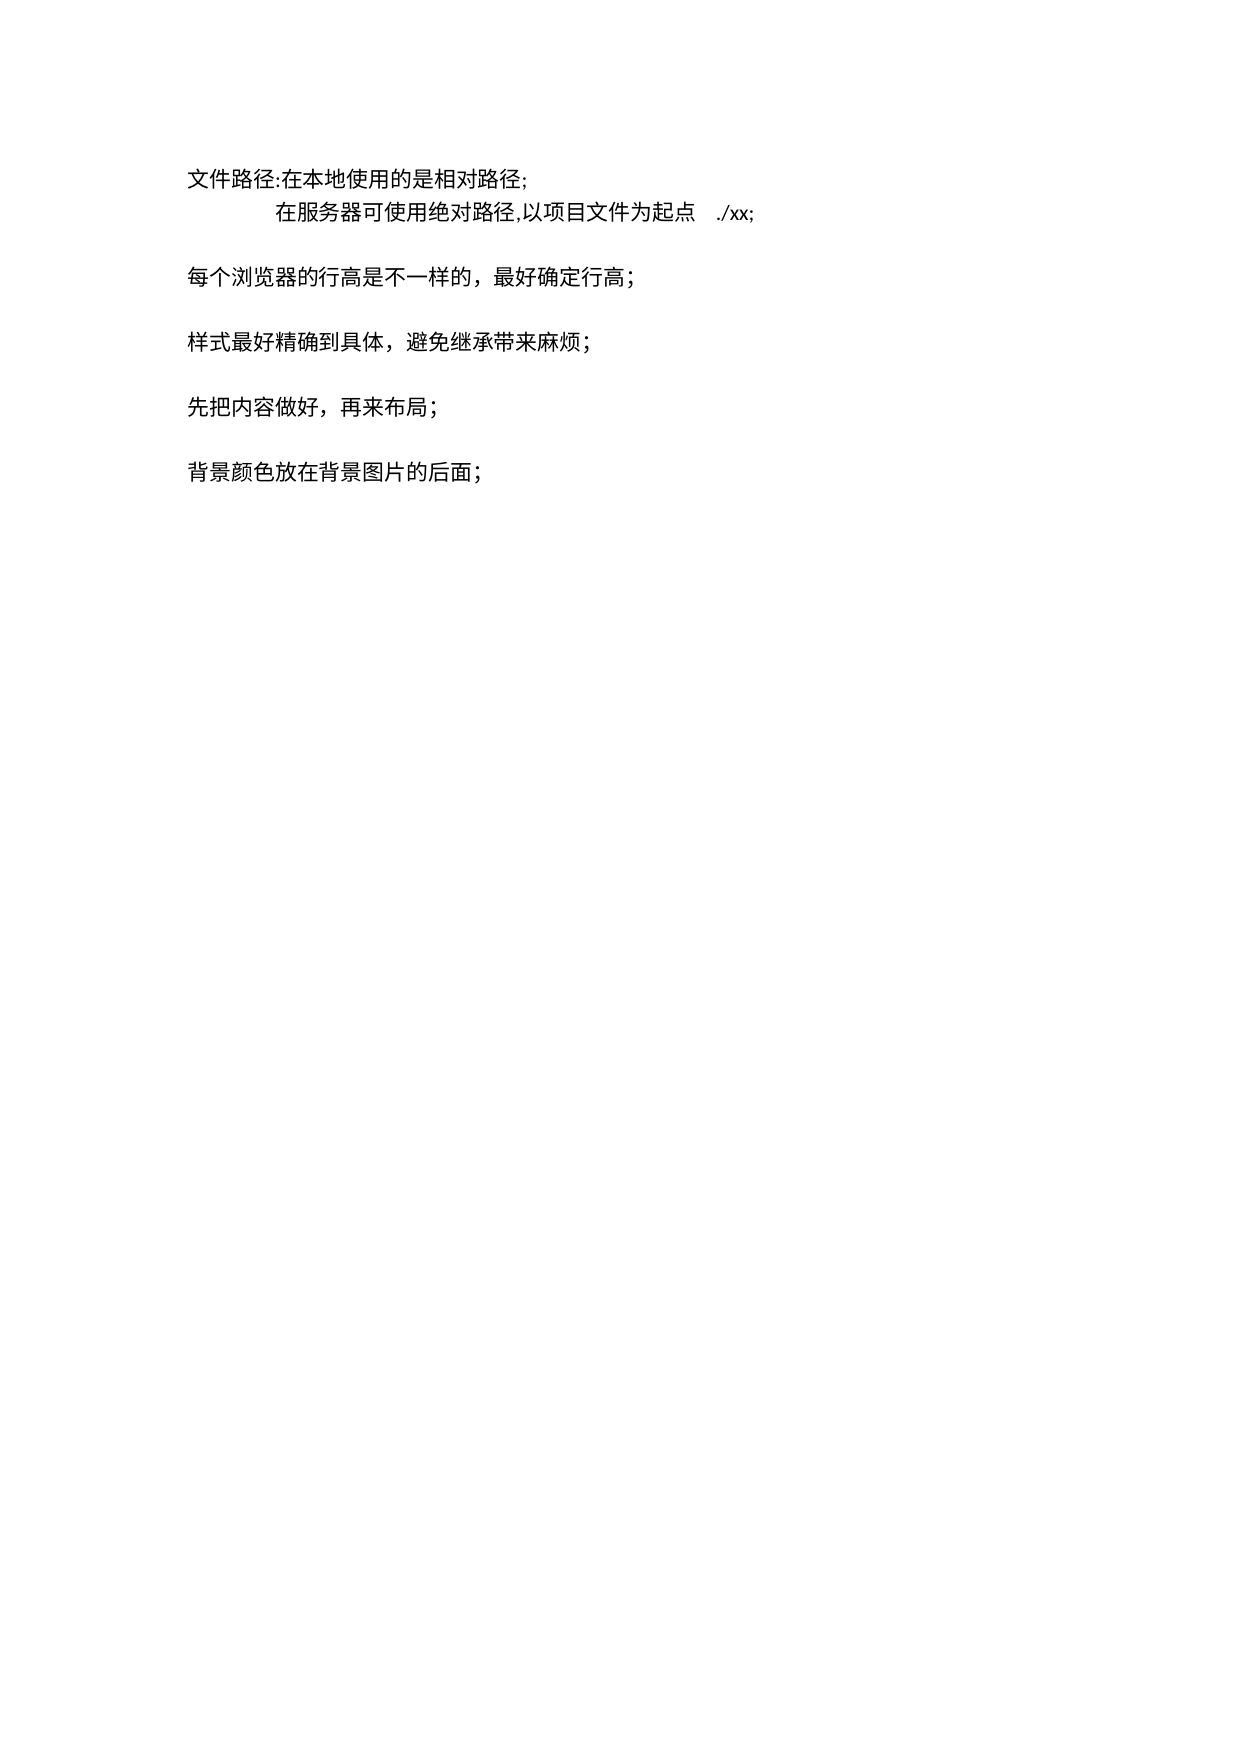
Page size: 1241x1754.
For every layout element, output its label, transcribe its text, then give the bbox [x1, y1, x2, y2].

text 先把内容做好，再来布局； [187, 389, 1053, 422]
text 文件路径:在本地使用的是相对路径; [187, 162, 1053, 194]
text 每个浏览器的行高是不一样的，最好确定行高； [187, 259, 1053, 292]
text 样式最好精确到具体，避免继承带来麻烦； [187, 324, 1053, 357]
text 背景颜色放在背景图片的后面； [187, 454, 1053, 487]
text 在服务器可使用绝对路径,以项目文件为起点 ./xx; [231, 194, 1053, 227]
